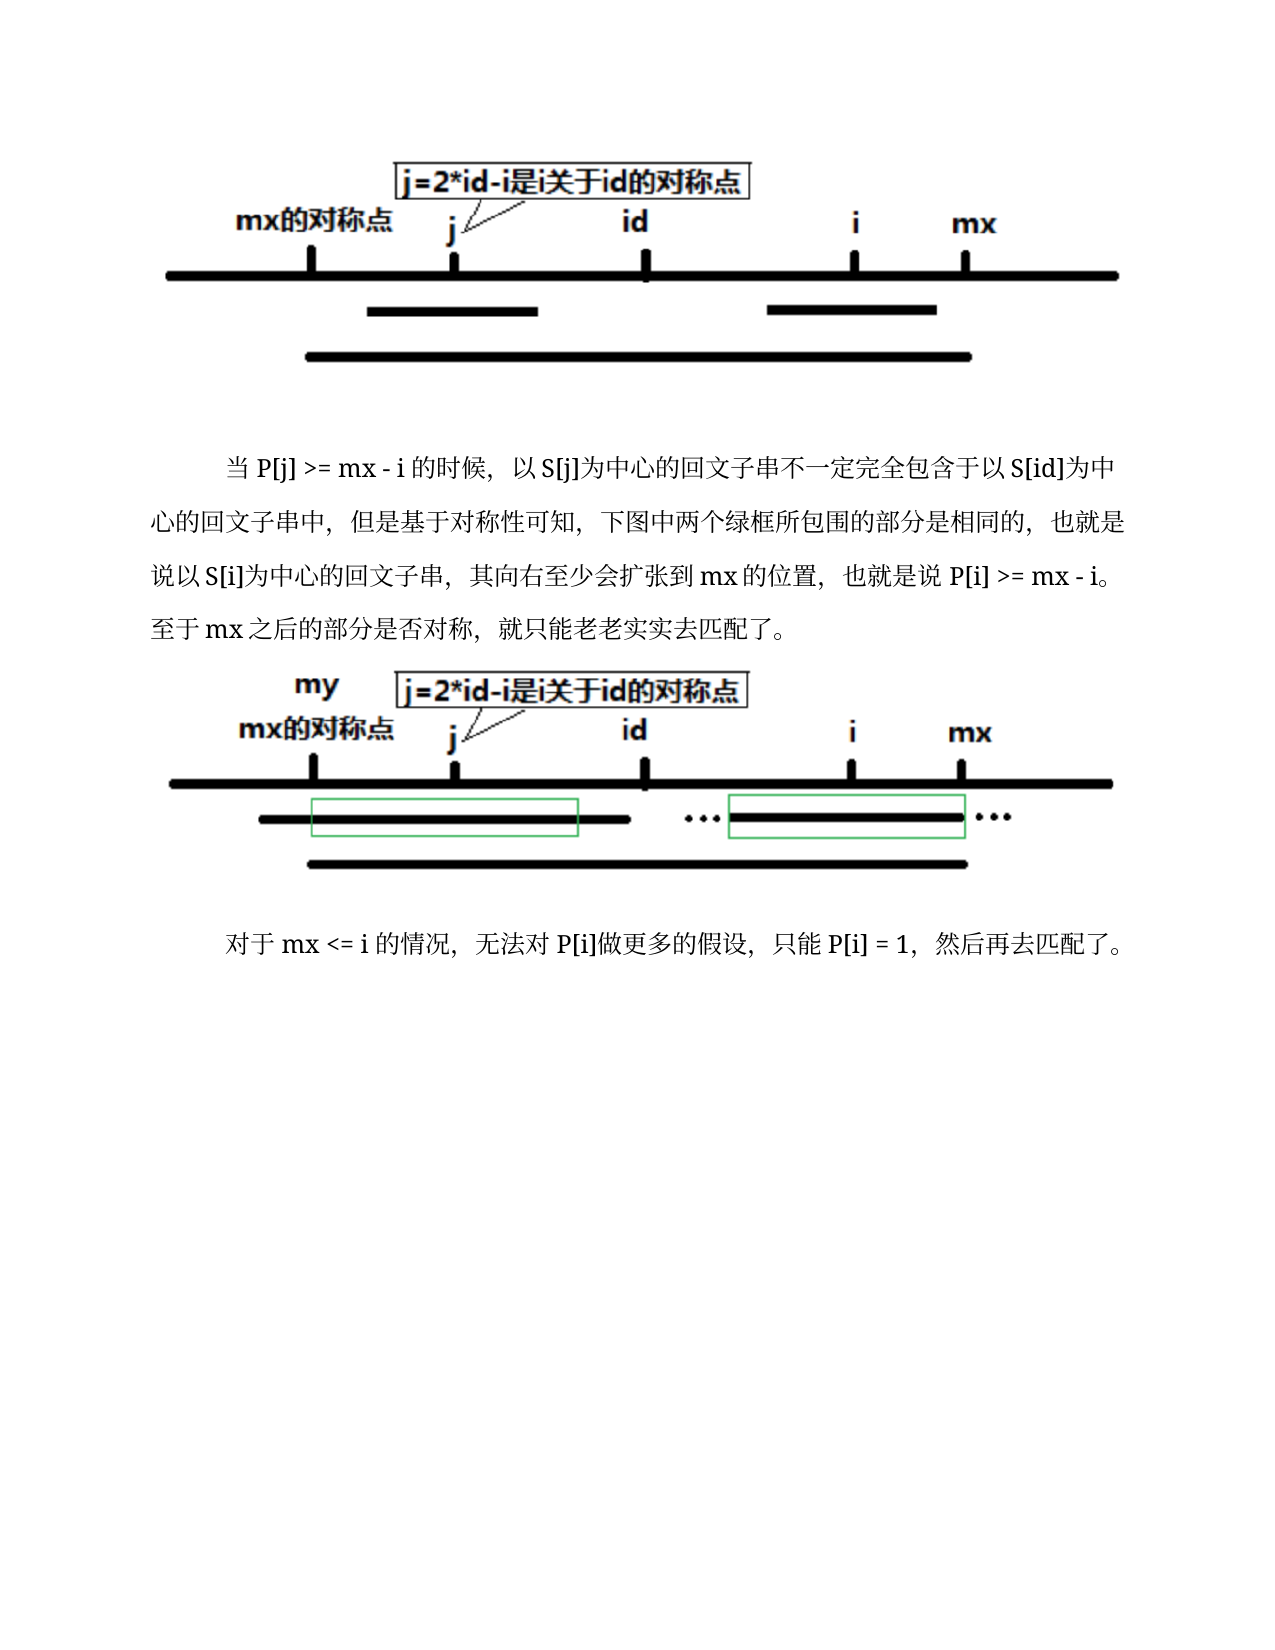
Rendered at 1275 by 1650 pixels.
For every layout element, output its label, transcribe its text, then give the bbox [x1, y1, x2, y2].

picture [150, 664, 1125, 892]
picture [150, 150, 1125, 383]
text 对于 mx <= i 的情况，无法对 P[i]做更多的假设，只能P[i] = 1，然后再去匹配了。 [150, 925, 1125, 961]
